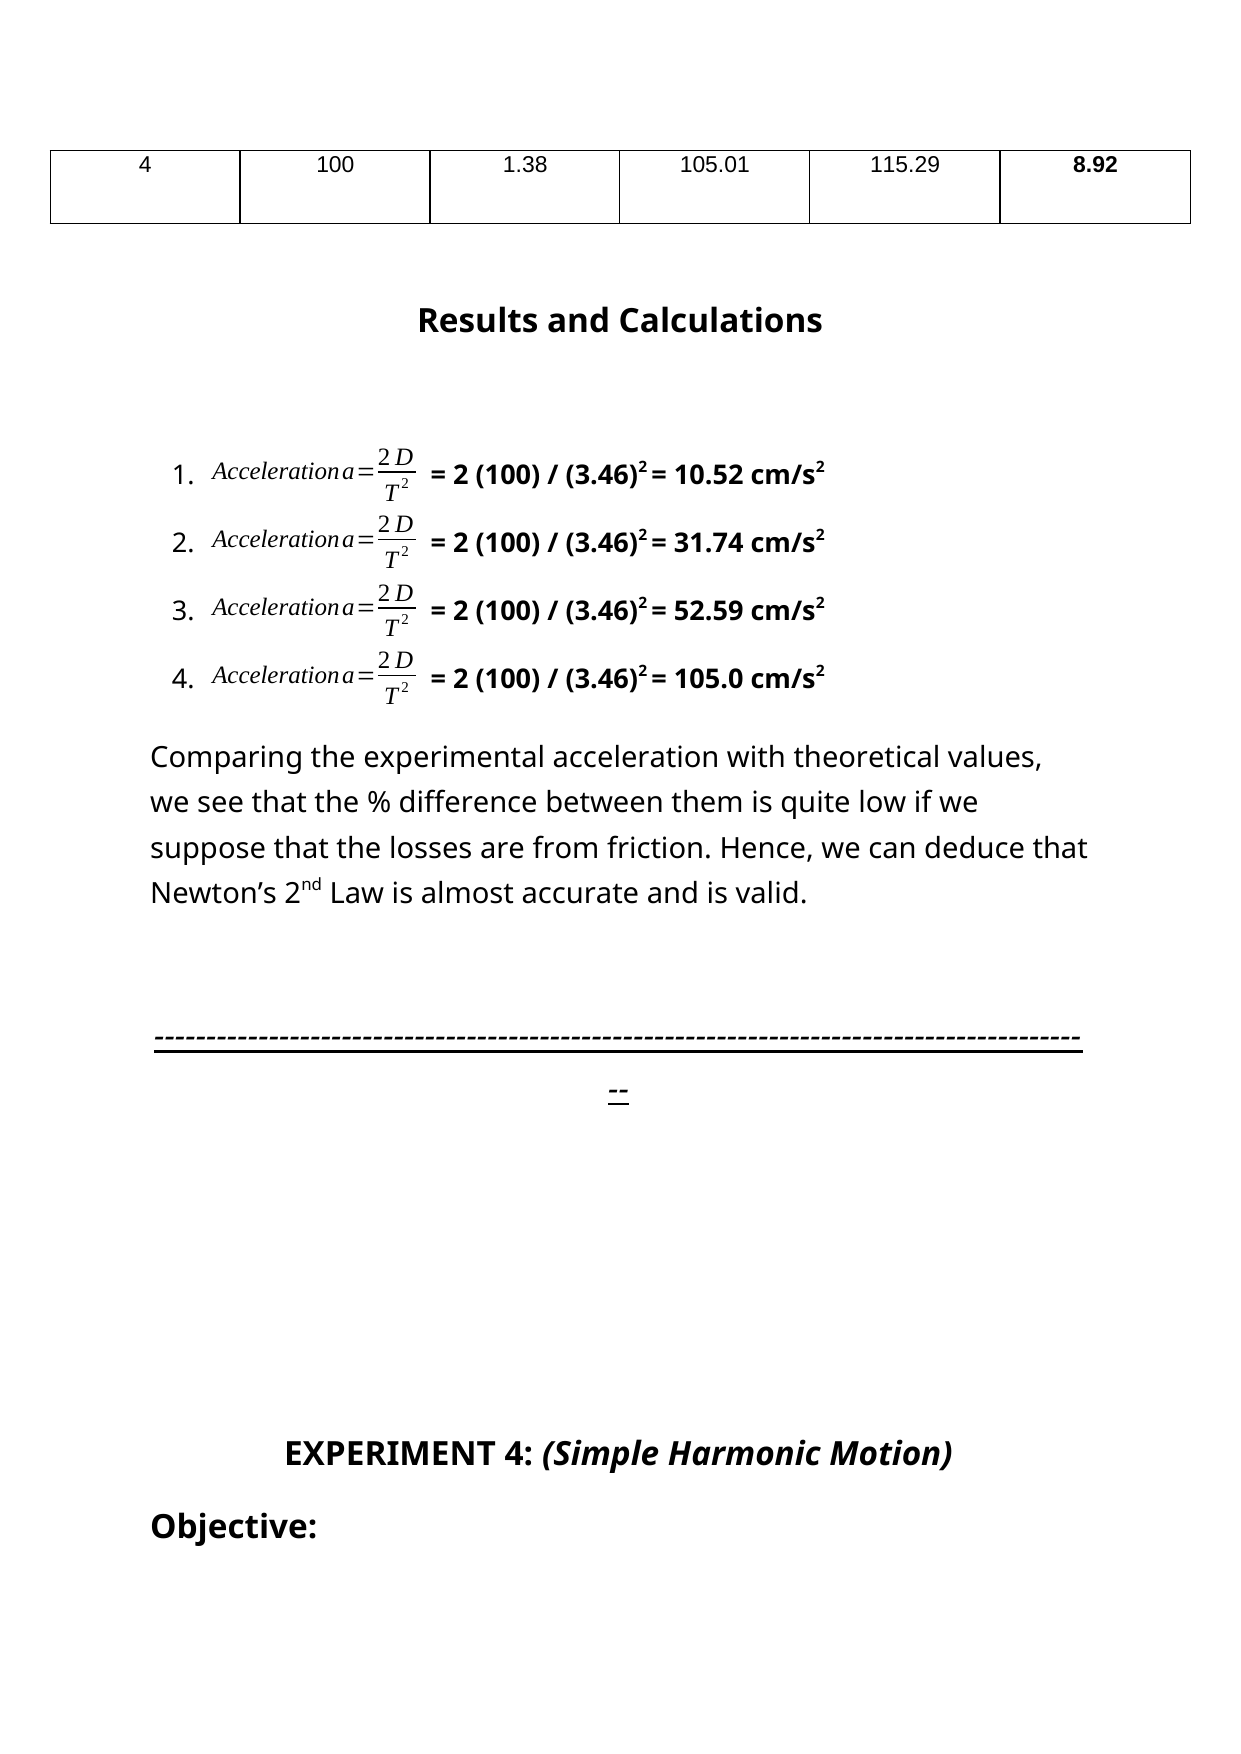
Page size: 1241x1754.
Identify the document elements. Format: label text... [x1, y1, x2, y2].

list = 2 (100) / (3.46)2 = 31.74 cm/s2 [172, 511, 1090, 573]
table_cell 100 [241, 151, 429, 223]
text Objective: [150, 1503, 1090, 1548]
text EXPERIMENT 4: (Simple Harmonic Motion) [150, 1429, 1090, 1475]
list = 2 (100) / (3.46)2 = 52.59 cm/s2 [172, 579, 1090, 642]
list = 2 (100) / (3.46)2 = 105.0 cm/s2 [172, 647, 1090, 709]
text Results and Calculations [150, 297, 1090, 342]
table_cell 105.01 [620, 151, 809, 223]
list = 2 (100) / (3.46)2 = 10.52 cm/s2 [172, 443, 1090, 506]
table_cell 8.92 [1001, 151, 1190, 223]
text Comparing the experimental acceleration with theoretical values, we see that the % difference between them is quite low if we suppose that the losses are from friction. Hence, we can deduce that Newton’s 2nd Law is almost accurate and is valid. [150, 736, 1090, 912]
table_cell 1.38 [431, 151, 619, 223]
table_cell 4 [51, 151, 239, 223]
table_cell 115.29 [810, 151, 999, 223]
text ------------------------------------------------------------------------------------------- [150, 1012, 1090, 1110]
